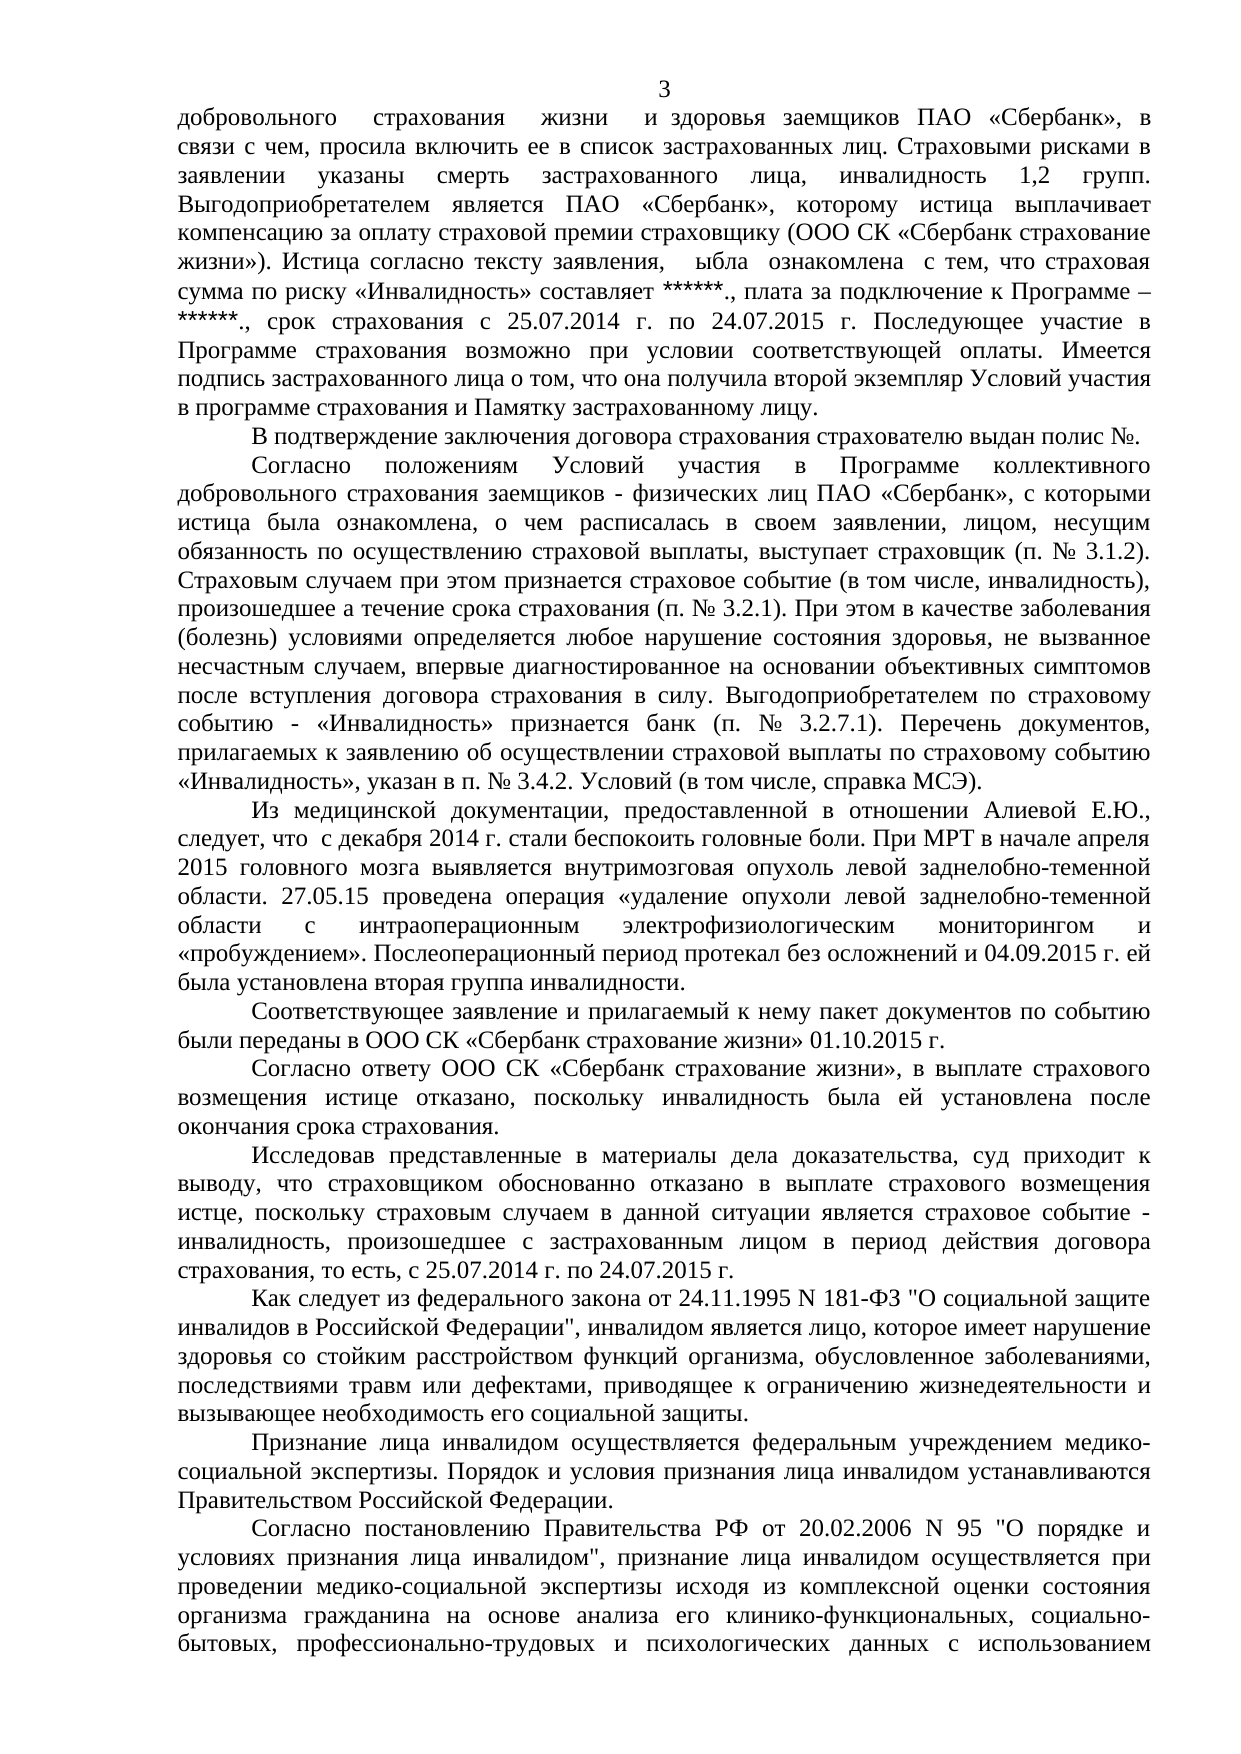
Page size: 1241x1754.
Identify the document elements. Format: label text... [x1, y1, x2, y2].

text Согласно ответу ООО СК «Сбербанк страхование жизни», в выплате страхового возмещения истице отказано, поскольку инвалидность была ей установлена после окончания срока страхования. [177, 1053, 1152, 1140]
text Согласно положениям Условий участия в Программе коллективного добровольного страхования заемщиков - физических лиц ПАО «Сбербанк», с которыми истица была ознакомлена, о чем расписалась в своем заявлении, лицом, несущим обязанность по осуществлению страховой выплаты, выступает страховщик (п. № 3.1.2). Страховым случаем при этом признается страховое событие (в том числе, инвалидность), произошедшее а течение срока страхования (п. № 3.2.1). При этом в качестве заболевания (болезнь) условиями определяется любое нарушение состояния здоровья, не вызванное несчастным случаем, впервые диагностированное на основании объективных симптомов после вступления договора страхования в силу. Выгодоприобретателем по страховому событию - «Инвалидность» признается банк (п. № 3.2.7.1). Перечень документов, прилагаемых к заявлению об осуществлении страховой выплаты по страховому событию «Инвалидность», указан в п. № 3.4.2. Условий (в том числе, справка МСЭ). [177, 450, 1152, 795]
text Признание лица инвалидом осуществляется федеральным учреждением медико-социальной экспертизы. Порядок и условия признания лица инвалидом устанавливаются Правительством Российской Федерации. [177, 1427, 1152, 1513]
text Как следует из федерального закона от 24.11.1995 N 181-ФЗ "О социальной защите инвалидов в Российской Федерации", инвалидом является лицо, которое имеет нарушение здоровья со стойким расстройством функций организма, обусловленное заболеваниями, последствиями травм или дефектами, приводящее к ограничению жизнедеятельности и вызывающее необходимость его социальной защиты. [177, 1283, 1152, 1427]
text В подтверждение заключения договора страхования страхователю выдан полис №. [177, 421, 1152, 450]
text Соответствующее заявление и прилагаемый к нему пакет документов по событию были переданы в ООО СК «Сбербанк страхование жизни» 01.10.2015 г. [177, 996, 1152, 1053]
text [177, 1513, 1152, 1657]
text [177, 102, 1152, 421]
text Из медицинской документации, предоставленной в отношении Алиевой Е.Ю., следует, что с декабря . стали беспокоить головные боли. При МРТ в начале апреля 2015 головного мозга выявляется внутримозговая опухоль левой заднелобно-теменной области. 27.05.15 проведена операция «удаление опухоли левой заднелобно-теменной области с интраоперационным электрофизиологическим мониторингом и «пробуждением». Послеоперационный период протекал без осложнений и 04.09.2015 г. ей была установлена вторая группа инвалидности. [177, 795, 1152, 996]
text Исследовав представленные в материалы дела доказательства, суд приходит к выводу, что страховщиком обоснованно отказано в выплате страхового возмещения истце, поскольку страховым случаем в данной ситуации является страховое событие - инвалидность, произошедшее с застрахованным лицом в период действия договора страхования, то есть, с 25.07.2014 г. по 24.07.2015 г. [177, 1140, 1152, 1283]
